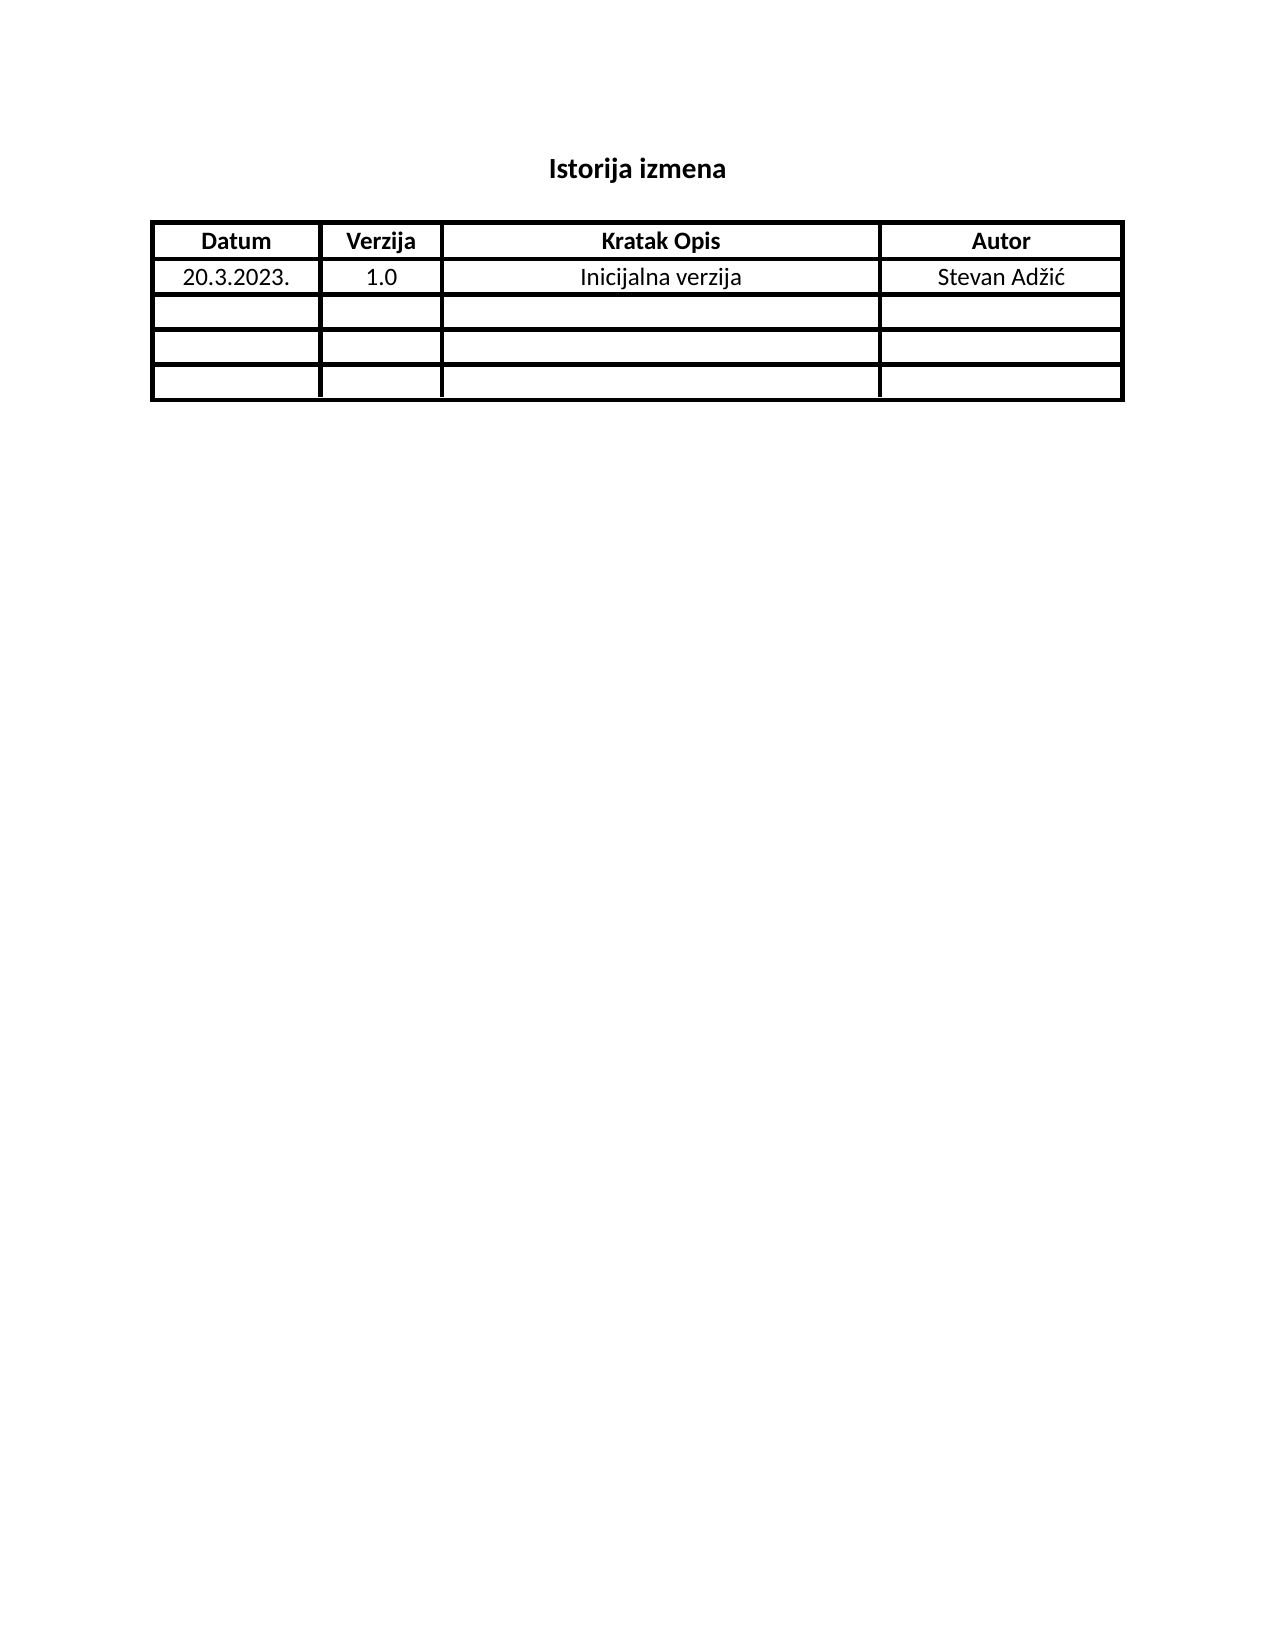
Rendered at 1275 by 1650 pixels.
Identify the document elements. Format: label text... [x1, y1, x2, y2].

table_cell [323, 297, 440, 327]
table_cell Stevan Adžić [882, 261, 1120, 292]
table_cell [444, 297, 878, 327]
table_cell [155, 367, 318, 397]
table_cell 1.0 [323, 261, 440, 292]
table_cell 20.3.2023. [155, 261, 318, 292]
text Istorija izmena [150, 150, 1125, 186]
table_cell [882, 297, 1120, 327]
table_cell [323, 332, 440, 362]
table_cell [882, 332, 1120, 362]
table_cell [444, 332, 878, 362]
table_header Kratak Opis [444, 225, 878, 257]
table_cell [323, 367, 440, 397]
table_cell Inicijalna verzija [444, 261, 878, 292]
table_cell [155, 332, 318, 362]
table_cell [882, 367, 1120, 397]
table_header Verzija [323, 225, 440, 257]
table_header Autor [882, 225, 1120, 257]
table_cell [155, 297, 318, 327]
table_header Datum [155, 225, 318, 257]
table_cell [444, 367, 878, 397]
